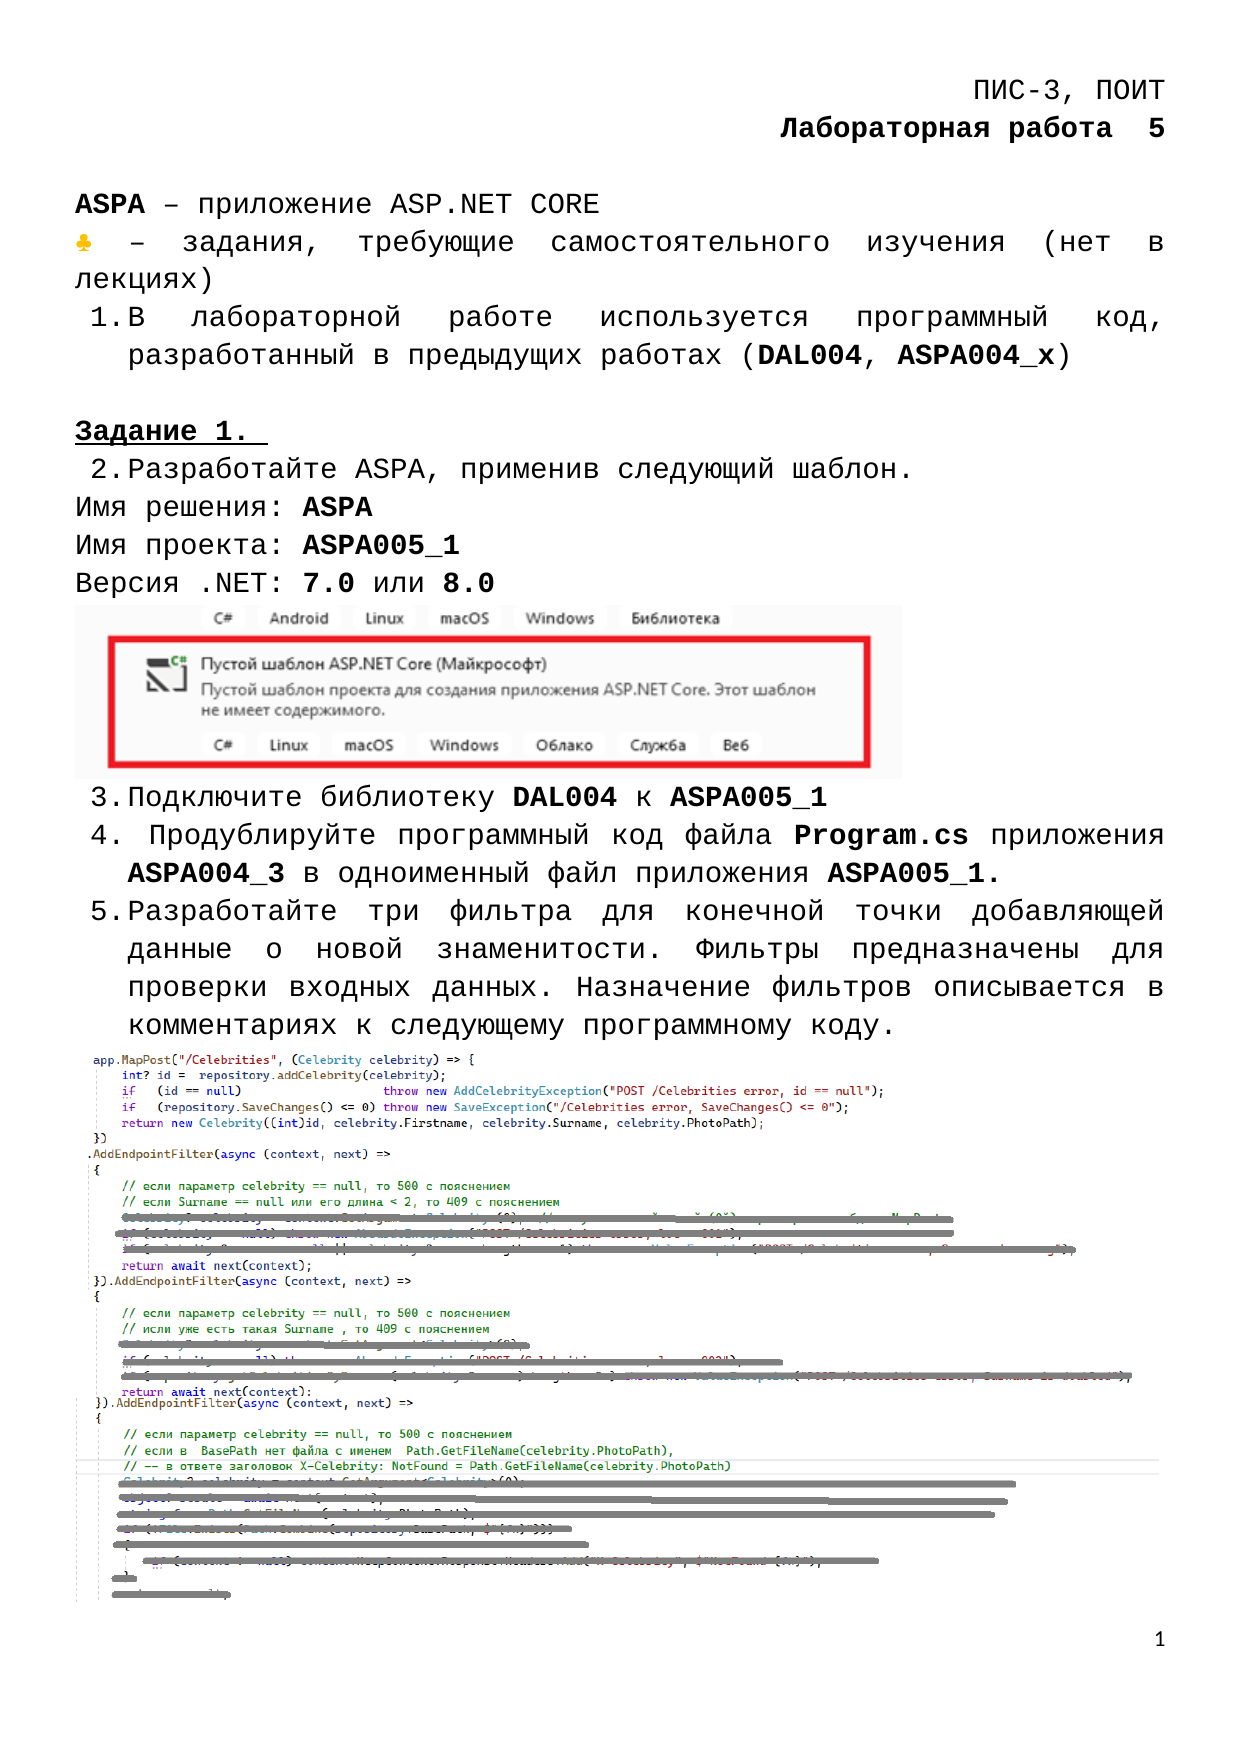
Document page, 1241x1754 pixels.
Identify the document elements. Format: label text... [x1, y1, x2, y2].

text Имя решения: ASPA [75, 492, 1165, 525]
picture [75, 605, 903, 779]
text Задание 1. [75, 416, 1165, 449]
list Подключите библиотеку DAL004 к ASPA005_1 [90, 783, 1165, 816]
picture [75, 1048, 1164, 1602]
text ПИС-3, ПОИТ [75, 75, 1165, 108]
text ♣ – задания, требующие самостоятельного изучения (нет в лекциях) [75, 227, 1165, 298]
text Лабораторная работа 5 [75, 113, 1165, 146]
text Версия .NET: 7.0 или 8.0 [75, 568, 1165, 601]
text Имя проекта: ASPA005_1 [75, 530, 1165, 563]
list Разработайте три фильтра для конечной точки добавляющей данные о новой знаменитости. Фильтры предназначены для проверки входных данных. Назначение фильтров описывается в комментариях к следующему программному коду. [90, 896, 1165, 1043]
text ASPA – приложение ASP.NET CORE [75, 189, 1165, 222]
list Разработайте ASPA, применив следующий шаблон. [90, 454, 1165, 487]
list В лабораторной работе используется программный код, разработанный в предыдущих работах (DAL004, ASPA004_x) [90, 302, 1165, 373]
list Продублируйте программный код файла Program.cs приложения ASPA004_3 в одноименный файл приложения ASPA005_1. [90, 821, 1165, 891]
